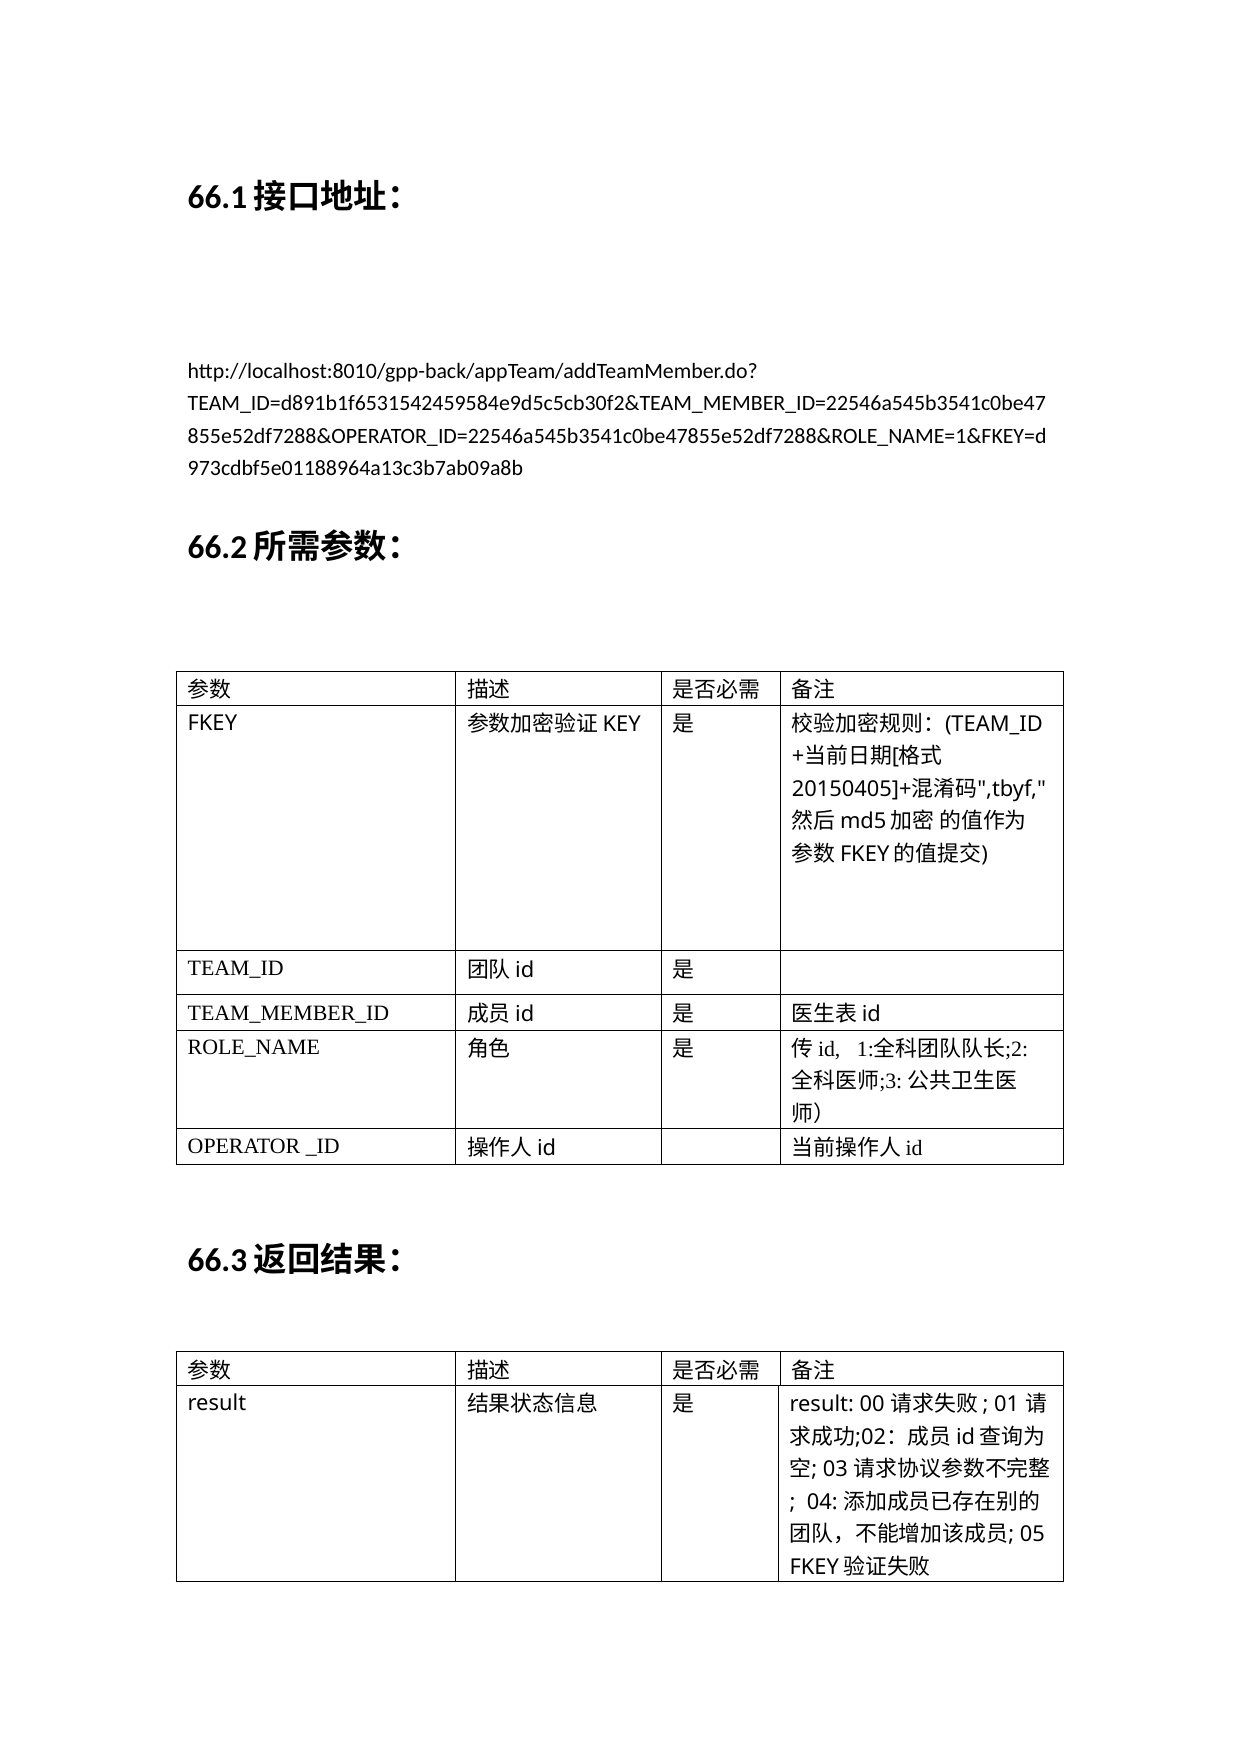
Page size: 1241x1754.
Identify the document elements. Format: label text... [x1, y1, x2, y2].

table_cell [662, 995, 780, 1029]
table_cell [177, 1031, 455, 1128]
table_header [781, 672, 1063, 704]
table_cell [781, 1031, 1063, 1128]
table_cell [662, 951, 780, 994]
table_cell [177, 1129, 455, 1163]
subtitle 66.3返回结果： [187, 1224, 1053, 1289]
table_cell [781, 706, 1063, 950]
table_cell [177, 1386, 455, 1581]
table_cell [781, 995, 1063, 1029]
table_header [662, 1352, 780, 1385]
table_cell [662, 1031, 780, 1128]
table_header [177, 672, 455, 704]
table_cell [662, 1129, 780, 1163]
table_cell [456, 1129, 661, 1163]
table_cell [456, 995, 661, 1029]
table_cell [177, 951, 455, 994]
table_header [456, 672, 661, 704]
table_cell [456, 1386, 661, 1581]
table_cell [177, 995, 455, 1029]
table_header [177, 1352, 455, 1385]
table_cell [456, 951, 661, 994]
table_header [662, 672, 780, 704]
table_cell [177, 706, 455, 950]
subtitle 66.2所需参数： [187, 511, 1053, 576]
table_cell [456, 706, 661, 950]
text http://localhost:8010/gpp-back/appTeam/addTeamMember.do?TEAM_ID=d891b1f6531542459584e9d5c5cb30f2&TEAM_MEMBER_ID=22546a545b3541c0be47855e52df7288&OPERATOR_ID=22546a545b3541c0be47855e52df7288&ROLE_NAME=1&FKEY=d973cdbf5e01188964a13c3b7ab09a8b [187, 354, 1053, 484]
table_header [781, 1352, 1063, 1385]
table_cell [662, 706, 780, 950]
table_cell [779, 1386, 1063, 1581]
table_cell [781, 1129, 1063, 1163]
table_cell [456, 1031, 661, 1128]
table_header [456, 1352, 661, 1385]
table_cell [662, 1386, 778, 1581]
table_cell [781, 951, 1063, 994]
subtitle 66.1接口地址： [187, 162, 1053, 227]
